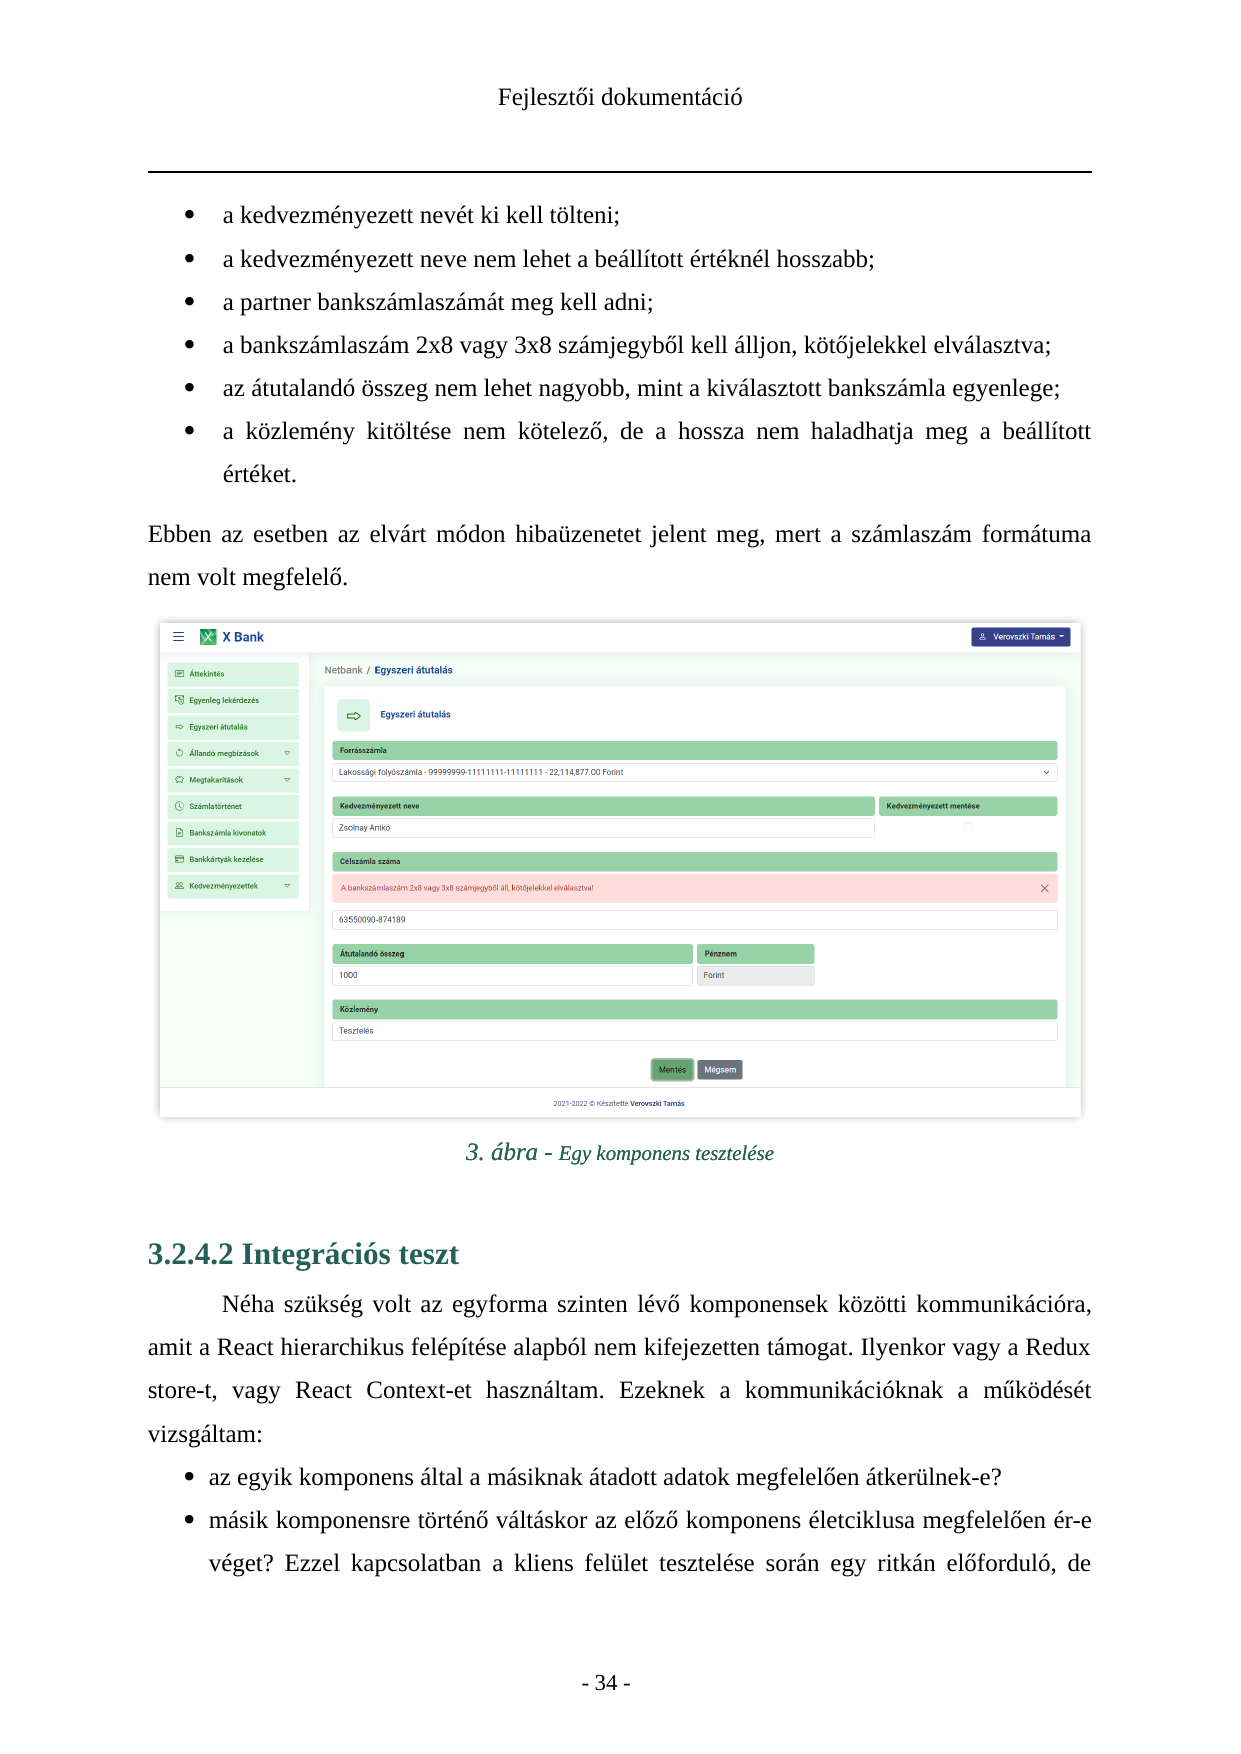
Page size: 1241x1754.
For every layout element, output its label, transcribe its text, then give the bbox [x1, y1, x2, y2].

list az átutalandó összeg nem lehet nagyobb, mint a kiválasztott bankszámla egyenlege; [185, 373, 1092, 402]
list a közlemény kitöltése nem kötelező, de a hossza nem haladhatja meg a beállított értéket. [185, 416, 1092, 488]
list az egyik komponens által a másiknak átadott adatok megfelelően átkerülnek-e? [185, 1462, 1092, 1491]
list a partner bankszámlaszámát meg kell adni; [185, 287, 1092, 316]
text Néha szükség volt az egyforma szinten lévő komponensek közötti kommunikációra, amit a React hierarchikus felépítése alapból nem kifejezetten támogat. Ilyenkor vagy a Redux store-t, vagy React Context-et használtam. Ezeknek a kommunikációknak a működését vizsgáltam: [148, 1289, 1092, 1447]
list a kedvezményezett nevét ki kell tölteni; [185, 201, 1092, 229]
picture [160, 623, 1081, 1117]
text Ebben az esetben az elvárt módon hibaüzenetet jelent meg, mert a számlaszám formátuma nem volt megfelelő. [148, 519, 1092, 591]
list a bankszámlaszám 2x8 vagy 3x8 számjegyből kell álljon, kötőjelekkel elválasztva; [185, 330, 1092, 359]
list a kedvezményezett neve nem lehet a beállított értéknél hosszabb; [185, 244, 1092, 272]
